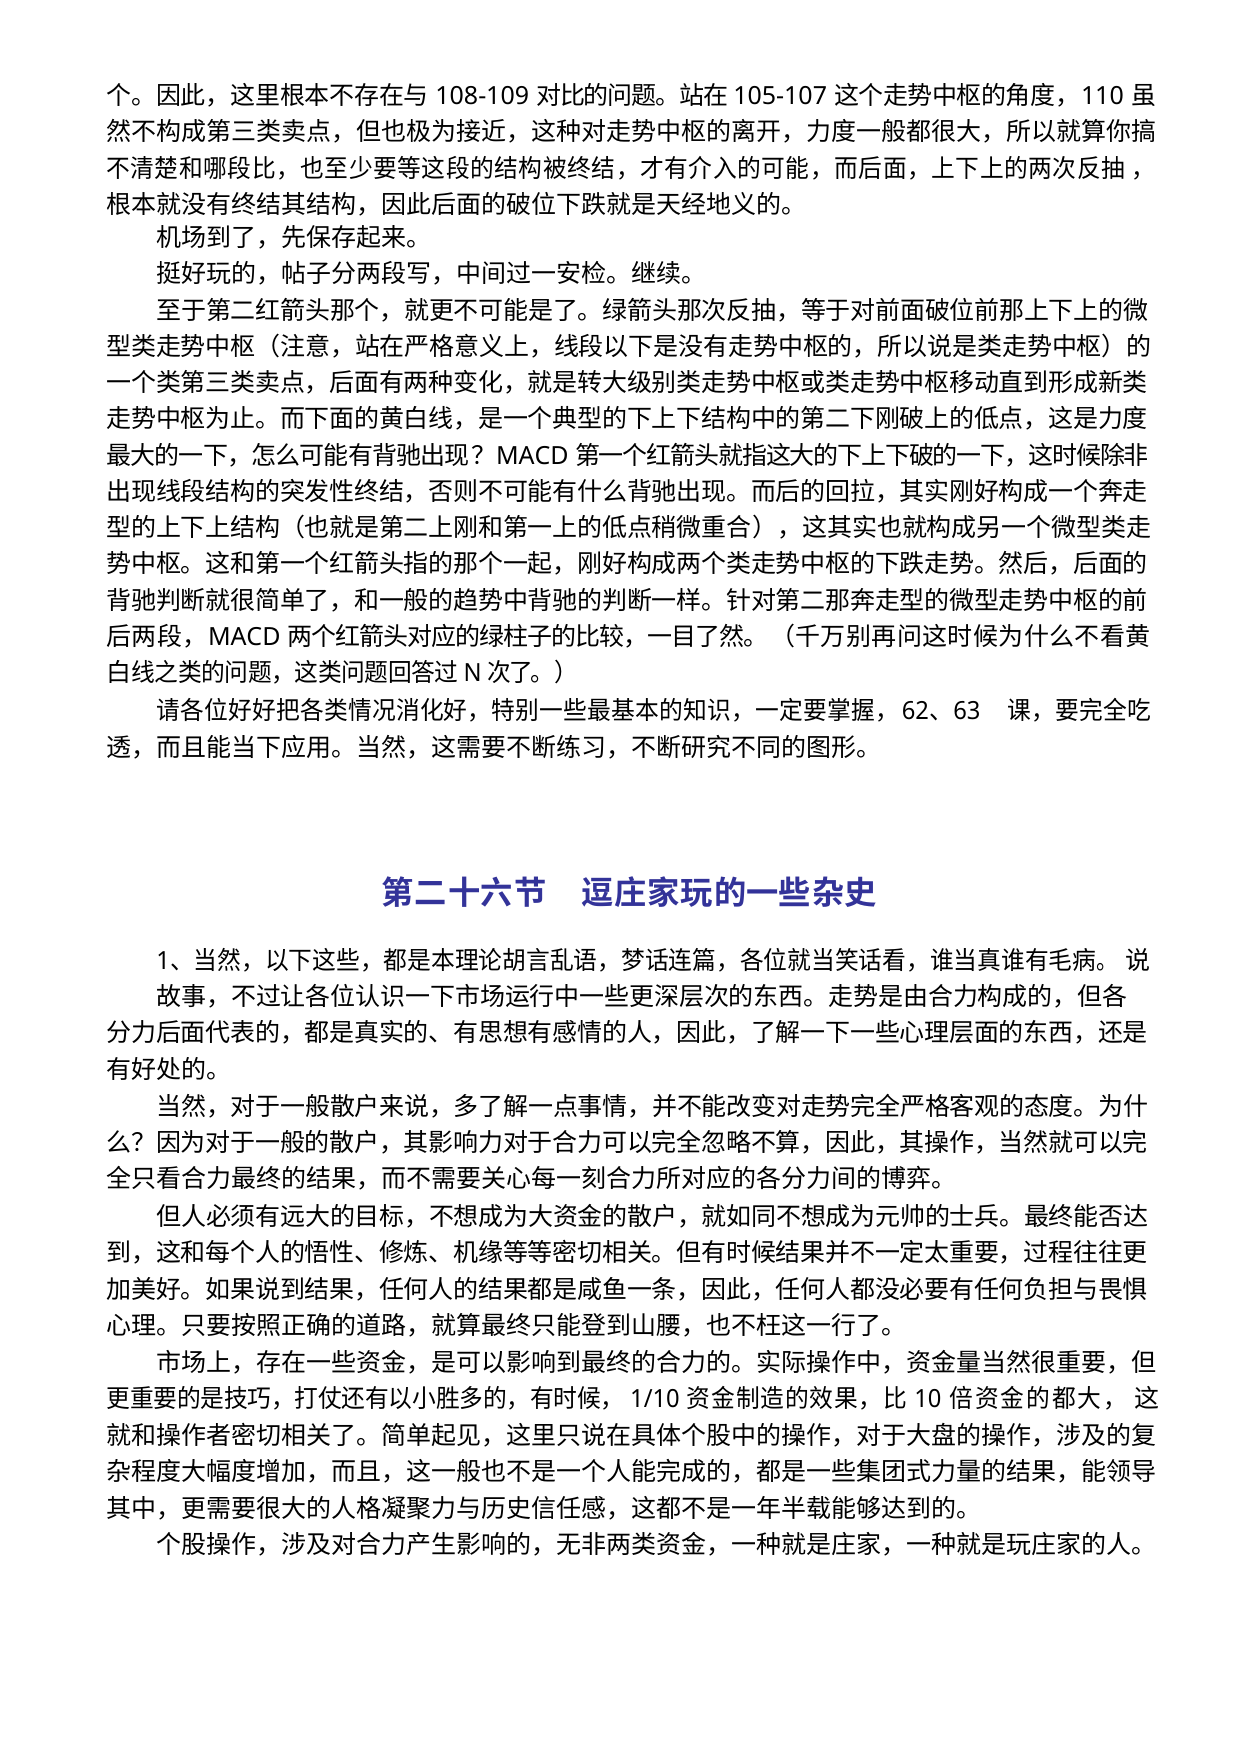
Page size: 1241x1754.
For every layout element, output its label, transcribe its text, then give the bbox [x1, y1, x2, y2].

text 机场到了，先保存起来。 [156, 221, 1188, 252]
text 挺好玩的，帖子分两段写，中间过一安检。继续。 [156, 253, 1188, 289]
text 当然，对于一般散户来说，多了解一点事情，并不能改变对走势完全严格客观的态度。为什么？因为对于一般的散户，其影响力对于合力可以完全忽略不算，因此，其操作，当然就可以完全只看合力最终的结果，而不需要关心每一刻合力所对应的各分力间的博弈。 [106, 1086, 1152, 1195]
subtitle 第二十六节 逗庄家玩的一些杂史 [71, 867, 1188, 914]
text 市场上，存在一些资金，是可以影响到最终的合力的。实际操作中，资金量当然很重要，但更重要的是技巧，打仗还有以小胜多的，有时候， 1/10 资金制造的效果，比 10 倍资金的都大， 这就和操作者密切相关了。简单起见，这里只说在具体个股中的操作，对于大盘的操作，涉及的复杂程度大幅度增加，而且，这一般也不是一个人能完成的，都是一些集团式力量的结果，能领导其中，更需要很大的人格凝聚力与历史信任感，这都不是一年半载能够达到的。 [106, 1342, 1159, 1525]
text 至于第二红箭头那个，就更不可能是了。绿箭头那次反抽，等于对前面破位前那上下上的微型类走势中枢（注意，站在严格意义上，线段以下是没有走势中枢的，所以说是类走势中枢）的一个类第三类卖点，后面有两种变化，就是转大级别类走势中枢或类走势中枢移动直到形成新类走势中枢为止。而下面的黄白线，是一个典型的下上下结构中的第二下刚破上的低点，这是力度最大的一下，怎么可能有背驰出现？MACD 第一个红箭头就指这大的下上下破的一下，这时候除非出现线段结构的突发性终结，否则不可能有什么背驰出现。而后的回拉，其实刚好构成一个奔走型的上下上结构（也就是第二上刚和第一上的低点稍微重合），这其实也就构成另一个微型类走势中枢。这和第一个红箭头指的那个一起，刚好构成两个类走势中枢的下跌走势。然后，后面的背驰判断就很简单了，和一般的趋势中背驰的判断一样。针对第二那奔走型的微型走势中枢的前后两段，MACD 两个红箭头对应的绿柱子的比较，一目了然。（千万别再问这时候为什么不看黄白线之类的问题，这类问题回答过 N 次了。） [106, 290, 1152, 689]
text 但人必须有远大的目标，不想成为大资金的散户，就如同不想成为元帅的士兵。最终能否达到，这和每个人的悟性、修炼、机缘等等密切相关。但有时候结果并不一定太重要，过程往往更加美好。如果说到结果，任何人的结果都是咸鱼一条，因此，任何人都没必要有任何负担与畏惧心理。只要按照正确的道路，就算最终只能登到山腰，也不枉这一行了。 [106, 1196, 1152, 1342]
text 分力后面代表的，都是真实的、有思想有感情的人，因此，了解一下一些心理层面的东西，还是有好处的。 [106, 1013, 1152, 1086]
text 个。因此，这里根本不存在与 108-109 对比的问题。站在 105-107 这个走势中枢的角度，110 虽然不构成第三类卖点，但也极为接近，这种对走势中枢的离开，力度一般都很大，所以就算你搞不清楚和哪段比，也至少要等这段的结构被终结，才有介入的可能，而后面，上下上的两次反抽 ， 根本就没有终结其结构，因此后面的破位下跌就是天经地义的。 [106, 75, 1159, 221]
text 1、当然，以下这些，都是本理论胡言乱语，梦话连篇，各位就当笑话看，谁当真谁有毛病。 说故事，不过让各位认识一下市场运行中一些更深层次的东西。走势是由合力构成的，但各 [156, 941, 1153, 1012]
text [106, 1525, 1158, 1561]
text 请各位好好把各类情况消化好，特别一些最基本的知识，一定要掌握，62、63 课，要完全吃透，而且能当下应用。当然，这需要不断练习，不断研究不同的图形。 [106, 691, 1152, 764]
